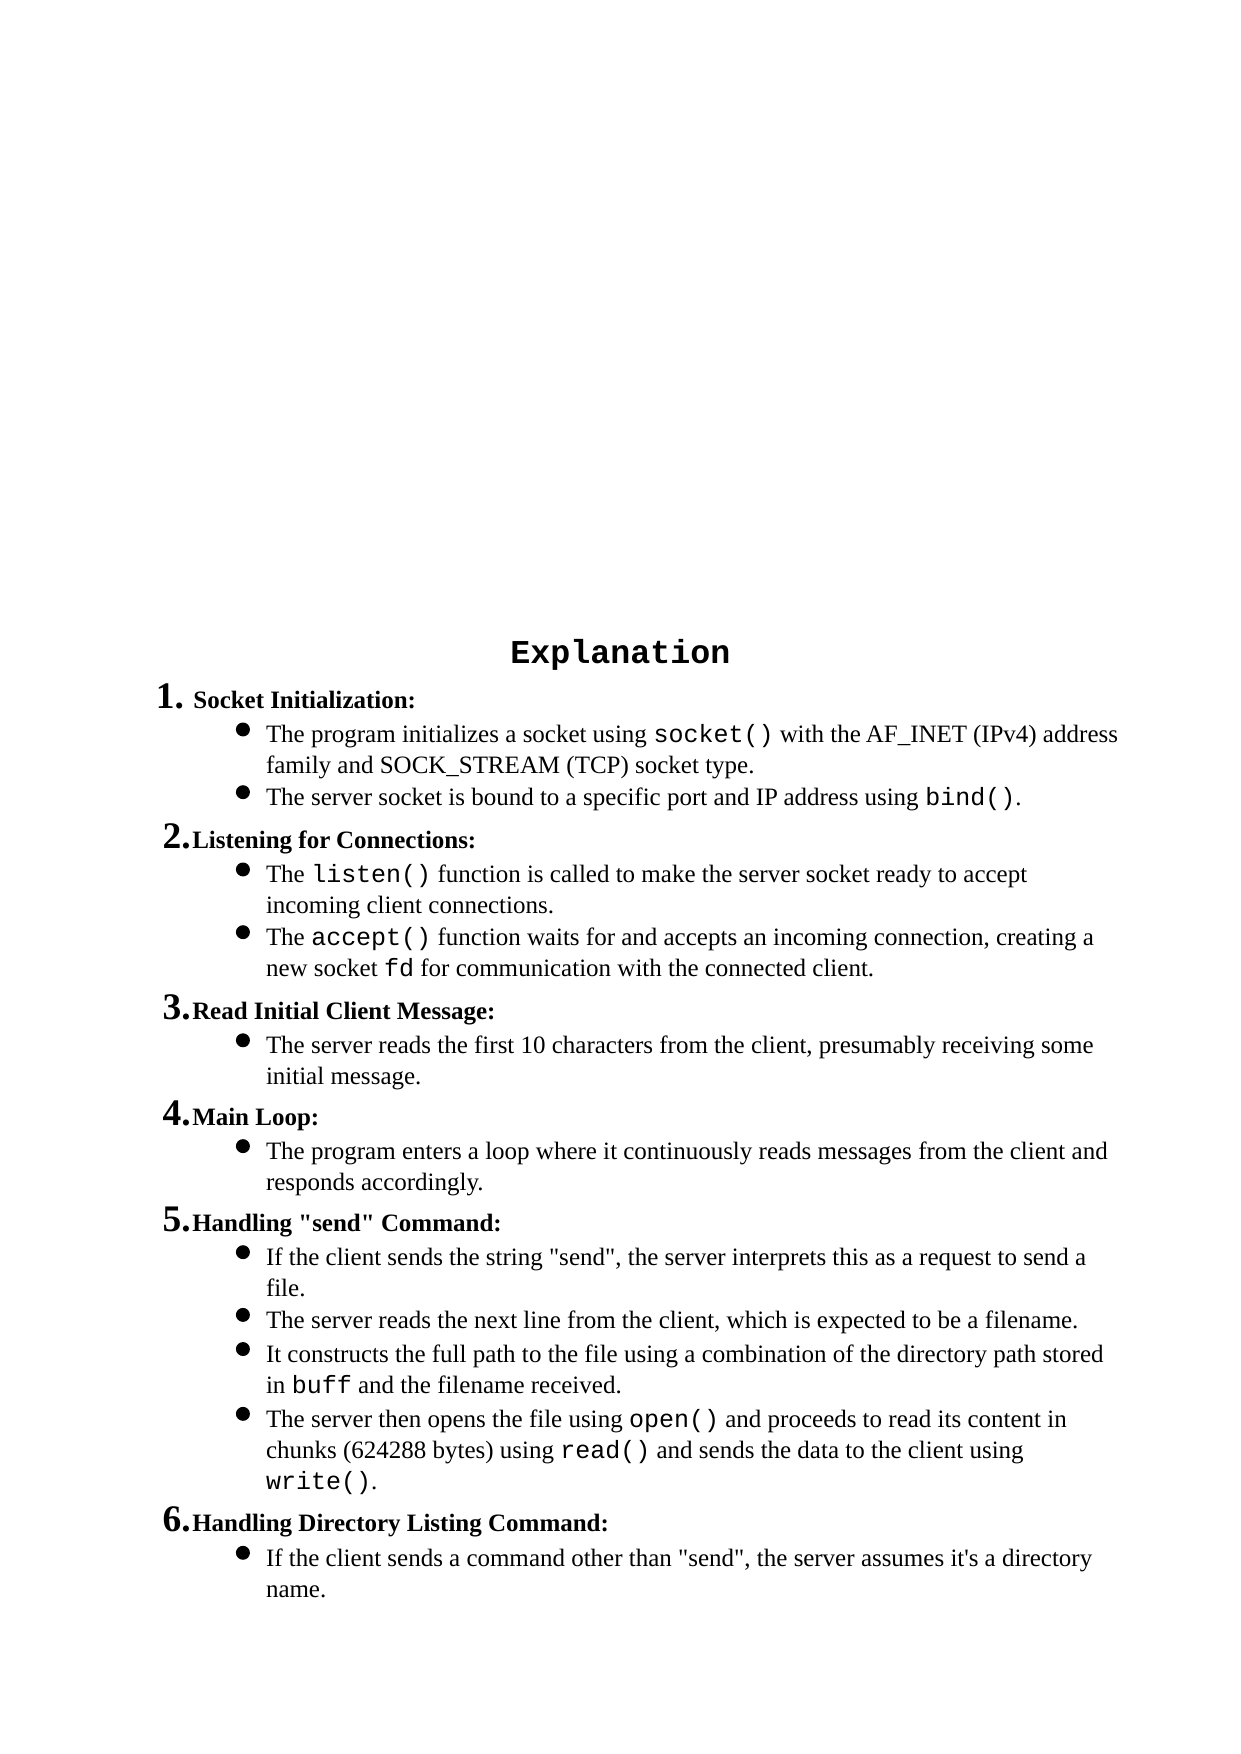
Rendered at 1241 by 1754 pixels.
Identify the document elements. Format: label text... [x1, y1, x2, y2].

list Socket Initialization: [156, 673, 1122, 717]
list Handling Directory Listing Command: [162, 1497, 1122, 1540]
list The program enters a loop where it continuously reads messages from the client and responds accordingly. [236, 1133, 1122, 1196]
list Read Initial Client Message: [162, 984, 1122, 1027]
list It constructs the full path to the file using a combination of the directory path stored in buff and the filename received. [236, 1336, 1122, 1401]
list The server then opens the file using open() and proceeds to read its content in chunks (624288 bytes) using read() and sends the data to the client using write(). [236, 1401, 1122, 1497]
list The accept() function waits for and accepts an incoming connection, creating a new socket fd for communication with the connected client. [236, 919, 1122, 984]
list The server reads the next line from the client, which is expected to be a filename. [236, 1302, 1122, 1336]
list Listening for Connections: [162, 813, 1122, 857]
list If the client sends the string "send", the server interprets this as a request to send a file. [236, 1239, 1122, 1302]
text Explanation [118, 636, 1122, 673]
list The server socket is bound to a specific port and IP address using bind(). [236, 779, 1122, 813]
list The server reads the first 10 characters from the client, presumably receiving some initial message. [236, 1027, 1122, 1090]
list Handling "send" Command: [162, 1196, 1122, 1239]
list The listen() function is called to make the server socket ready to accept incoming client connections. [236, 857, 1122, 919]
list If the client sends a command other than "send", the server assumes it's a directory name. [236, 1540, 1122, 1603]
list Main Loop: [162, 1090, 1122, 1133]
list The program initializes a socket using socket() with the AF_INET (IPv4) address family and SOCK_STREAM (TCP) socket type. [236, 717, 1122, 779]
